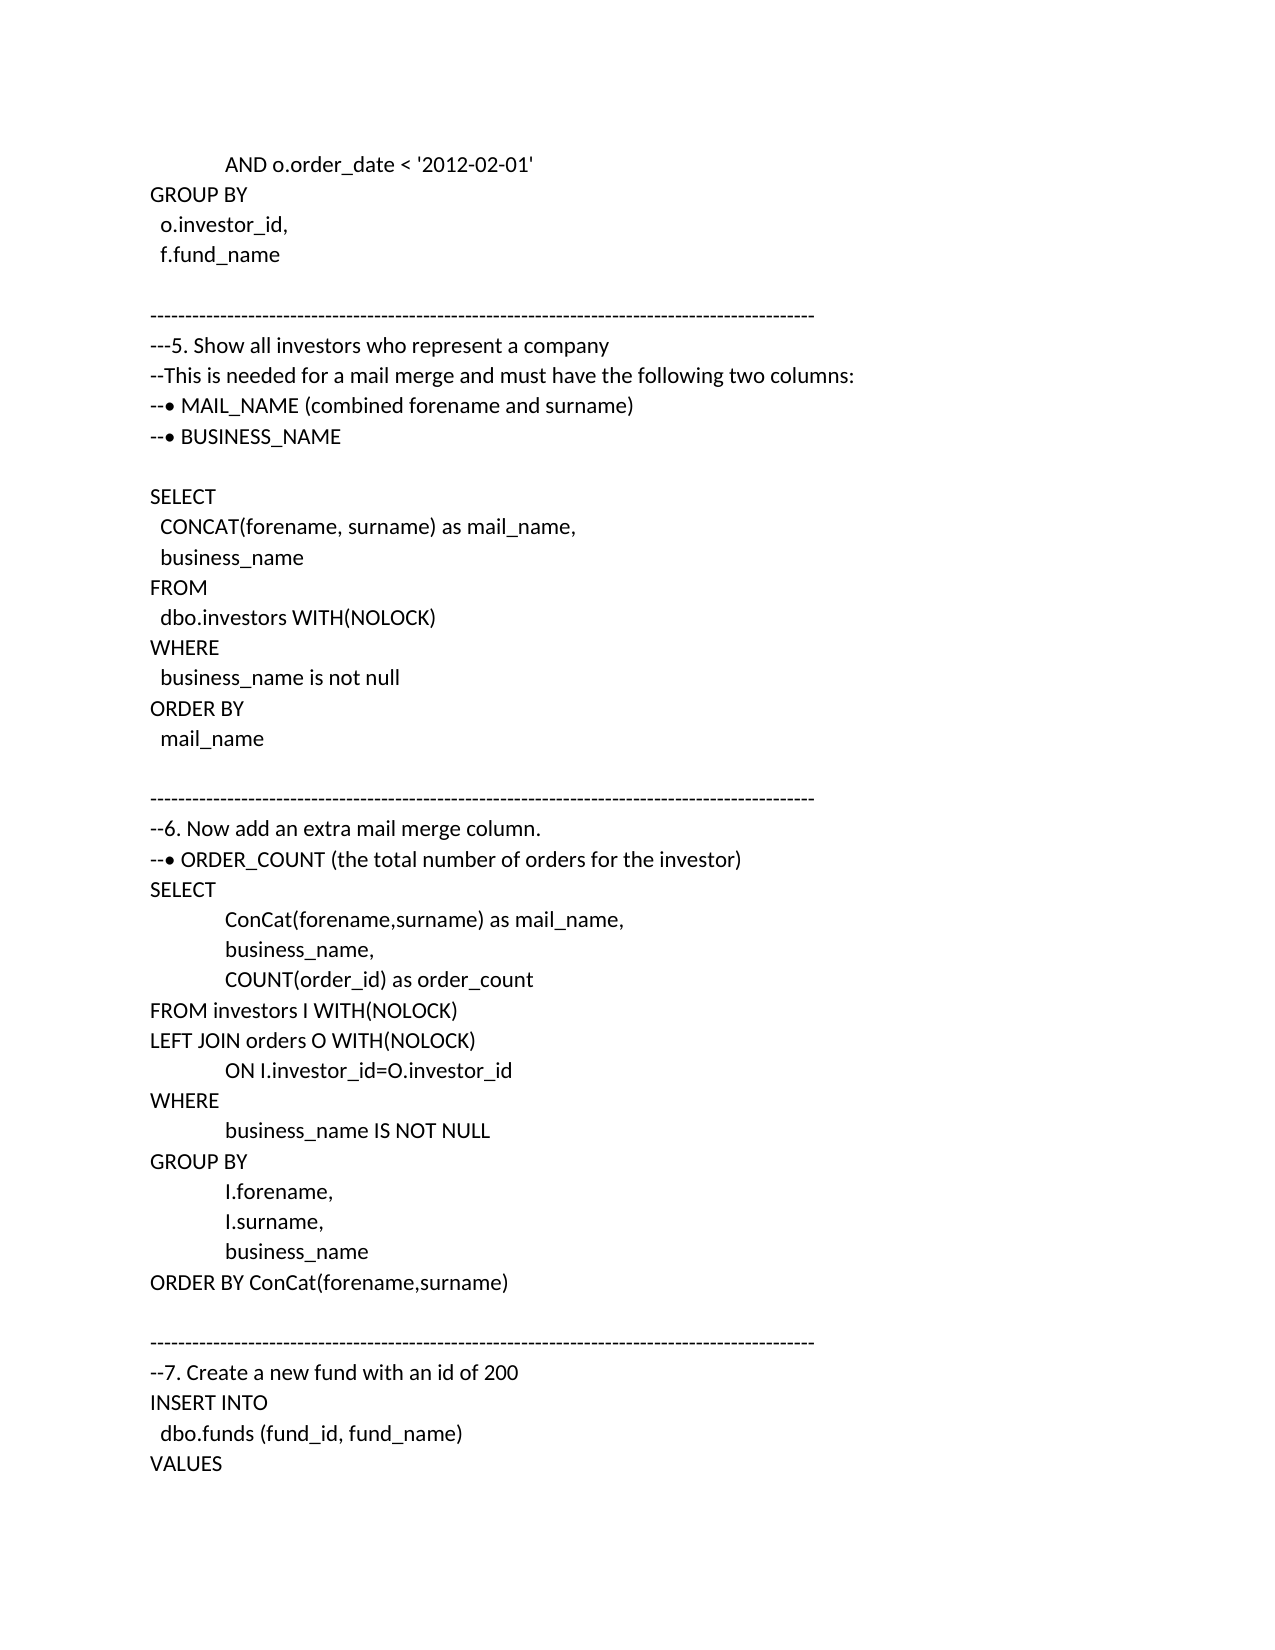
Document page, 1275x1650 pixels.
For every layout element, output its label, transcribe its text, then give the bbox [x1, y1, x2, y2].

text GROUP BY [150, 180, 1125, 208]
text --This is needed for a mail merge and must have the following two columns: [150, 361, 1125, 389]
text ConCat(forename,surname) as mail_name, [150, 905, 1125, 933]
text business_name IS NOT NULL [150, 1117, 1125, 1145]
text FROM [150, 573, 1125, 601]
text business_name [150, 1237, 1125, 1266]
text COUNT(order_id) as order_count [150, 966, 1125, 994]
text dbo.funds (fund_id, fund_name) [150, 1419, 1125, 1447]
text --• MAIL_NAME (combined forename and surname) [150, 392, 1125, 420]
text --• BUSINESS_NAME [150, 422, 1125, 450]
text --• ORDER_COUNT (the total number of orders for the investor) [150, 845, 1125, 873]
text dbo.investors WITH(NOLOCK) [150, 603, 1125, 631]
text --7. Create a new fund with an id of 200 [150, 1358, 1125, 1386]
text ---5. Show all investors who represent a company [150, 331, 1125, 359]
text I.surname, [150, 1207, 1125, 1235]
text ----------------------------------------------------------------------------------------------- [150, 784, 1125, 812]
text SELECT [150, 482, 1125, 510]
text GROUP BY [150, 1147, 1125, 1175]
text f.fund_name [150, 241, 1125, 269]
text business_name is not null [150, 663, 1125, 692]
text FROM investors I WITH(NOLOCK) [150, 996, 1125, 1024]
text ----------------------------------------------------------------------------------------------- [150, 301, 1125, 329]
text mail_name [150, 724, 1125, 752]
text LEFT JOIN orders O WITH(NOLOCK) [150, 1026, 1125, 1054]
text INSERT INTO [150, 1388, 1125, 1417]
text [150, 1328, 1125, 1356]
text ON I.investor_id=O.investor_id [150, 1056, 1125, 1084]
text business_name [150, 543, 1125, 571]
text ORDER BY [150, 694, 1125, 722]
text ORDER BY ConCat(forename,surname) [150, 1268, 1125, 1296]
text SELECT [150, 875, 1125, 903]
text VALUES [150, 1449, 1125, 1477]
text CONCAT(forename, surname) as mail_name, [150, 512, 1125, 541]
text --6. Now add an extra mail merge column. [150, 814, 1125, 843]
text WHERE [150, 1086, 1125, 1114]
text I.forename, [150, 1177, 1125, 1205]
text WHERE [150, 633, 1125, 661]
text AND o.order_date < '2012-02-01' [150, 150, 1125, 178]
text o.investor_id, [150, 210, 1125, 238]
text business_name, [150, 935, 1125, 963]
